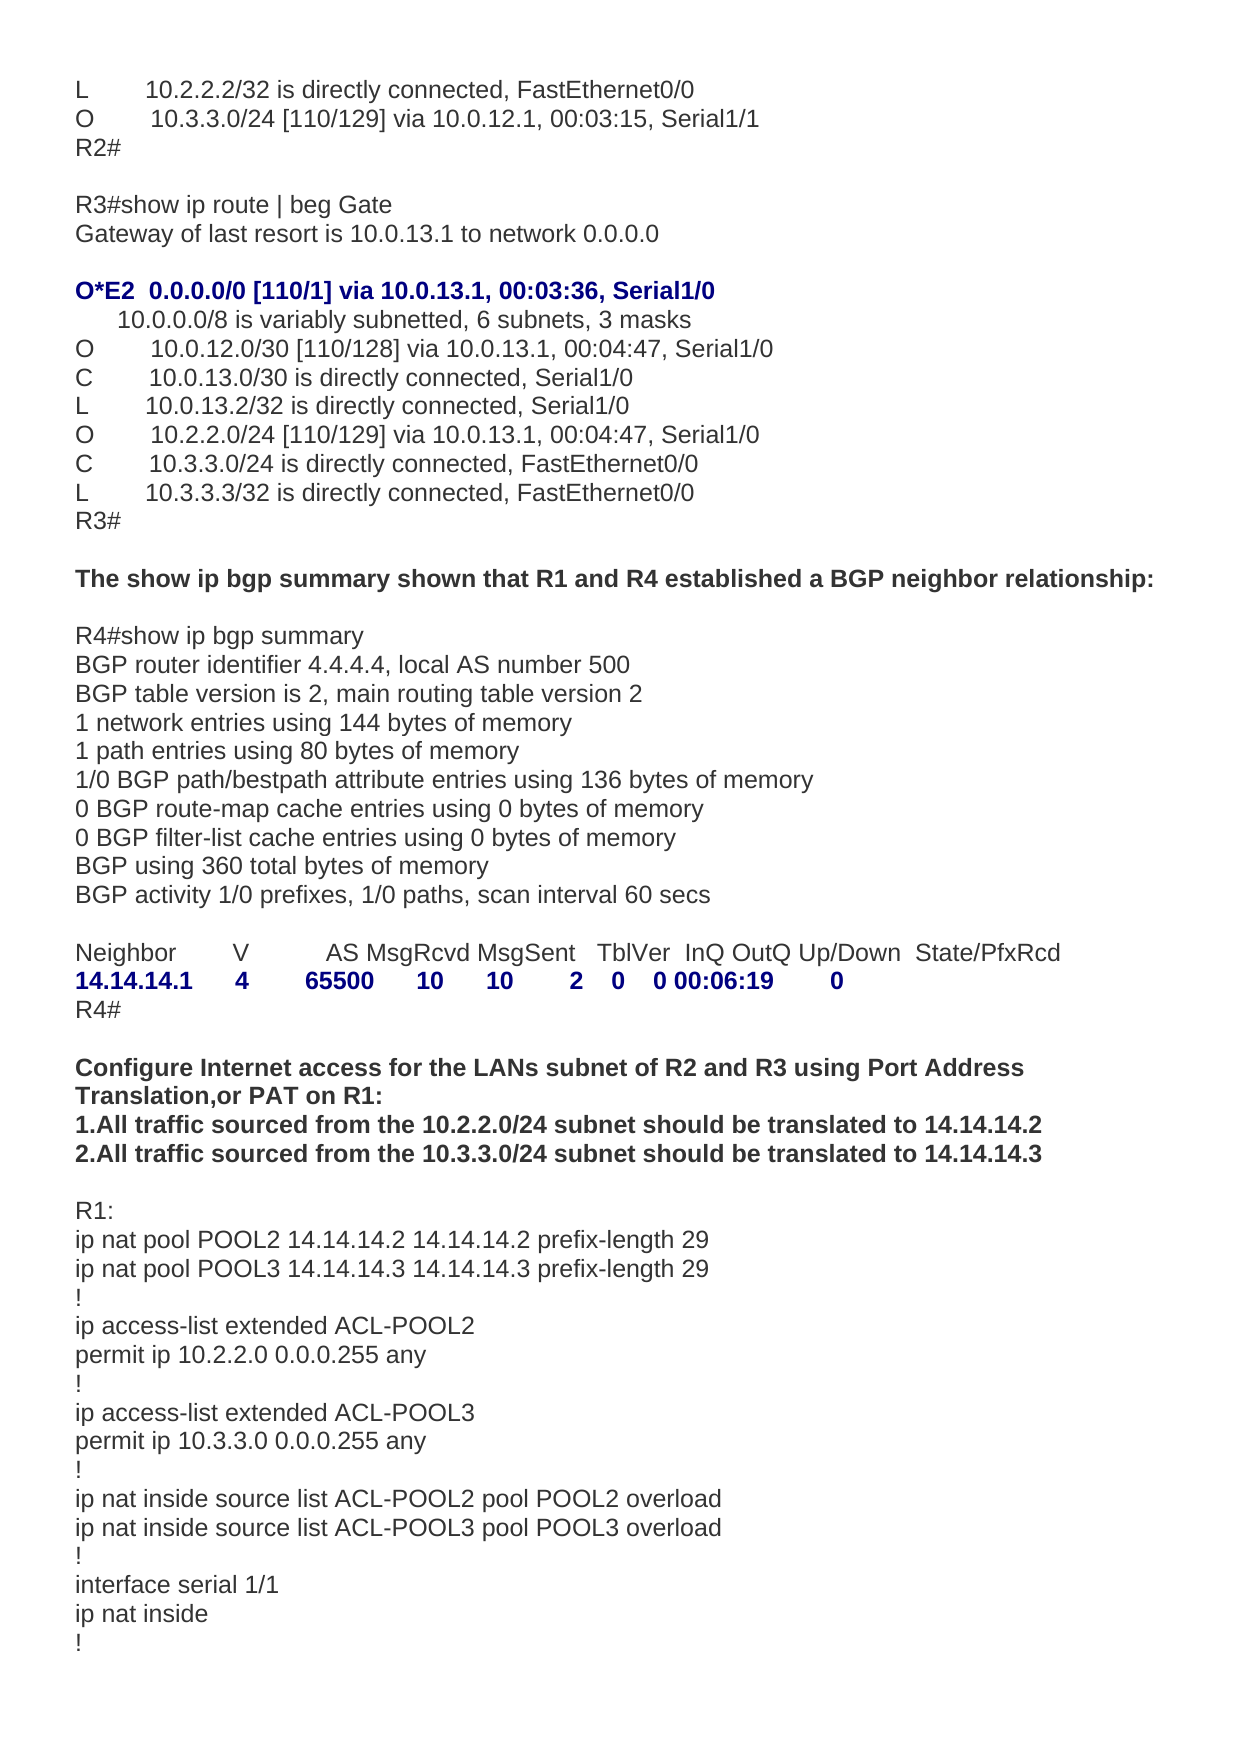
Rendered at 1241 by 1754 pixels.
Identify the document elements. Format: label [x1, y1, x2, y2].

text [75, 75, 1165, 1656]
